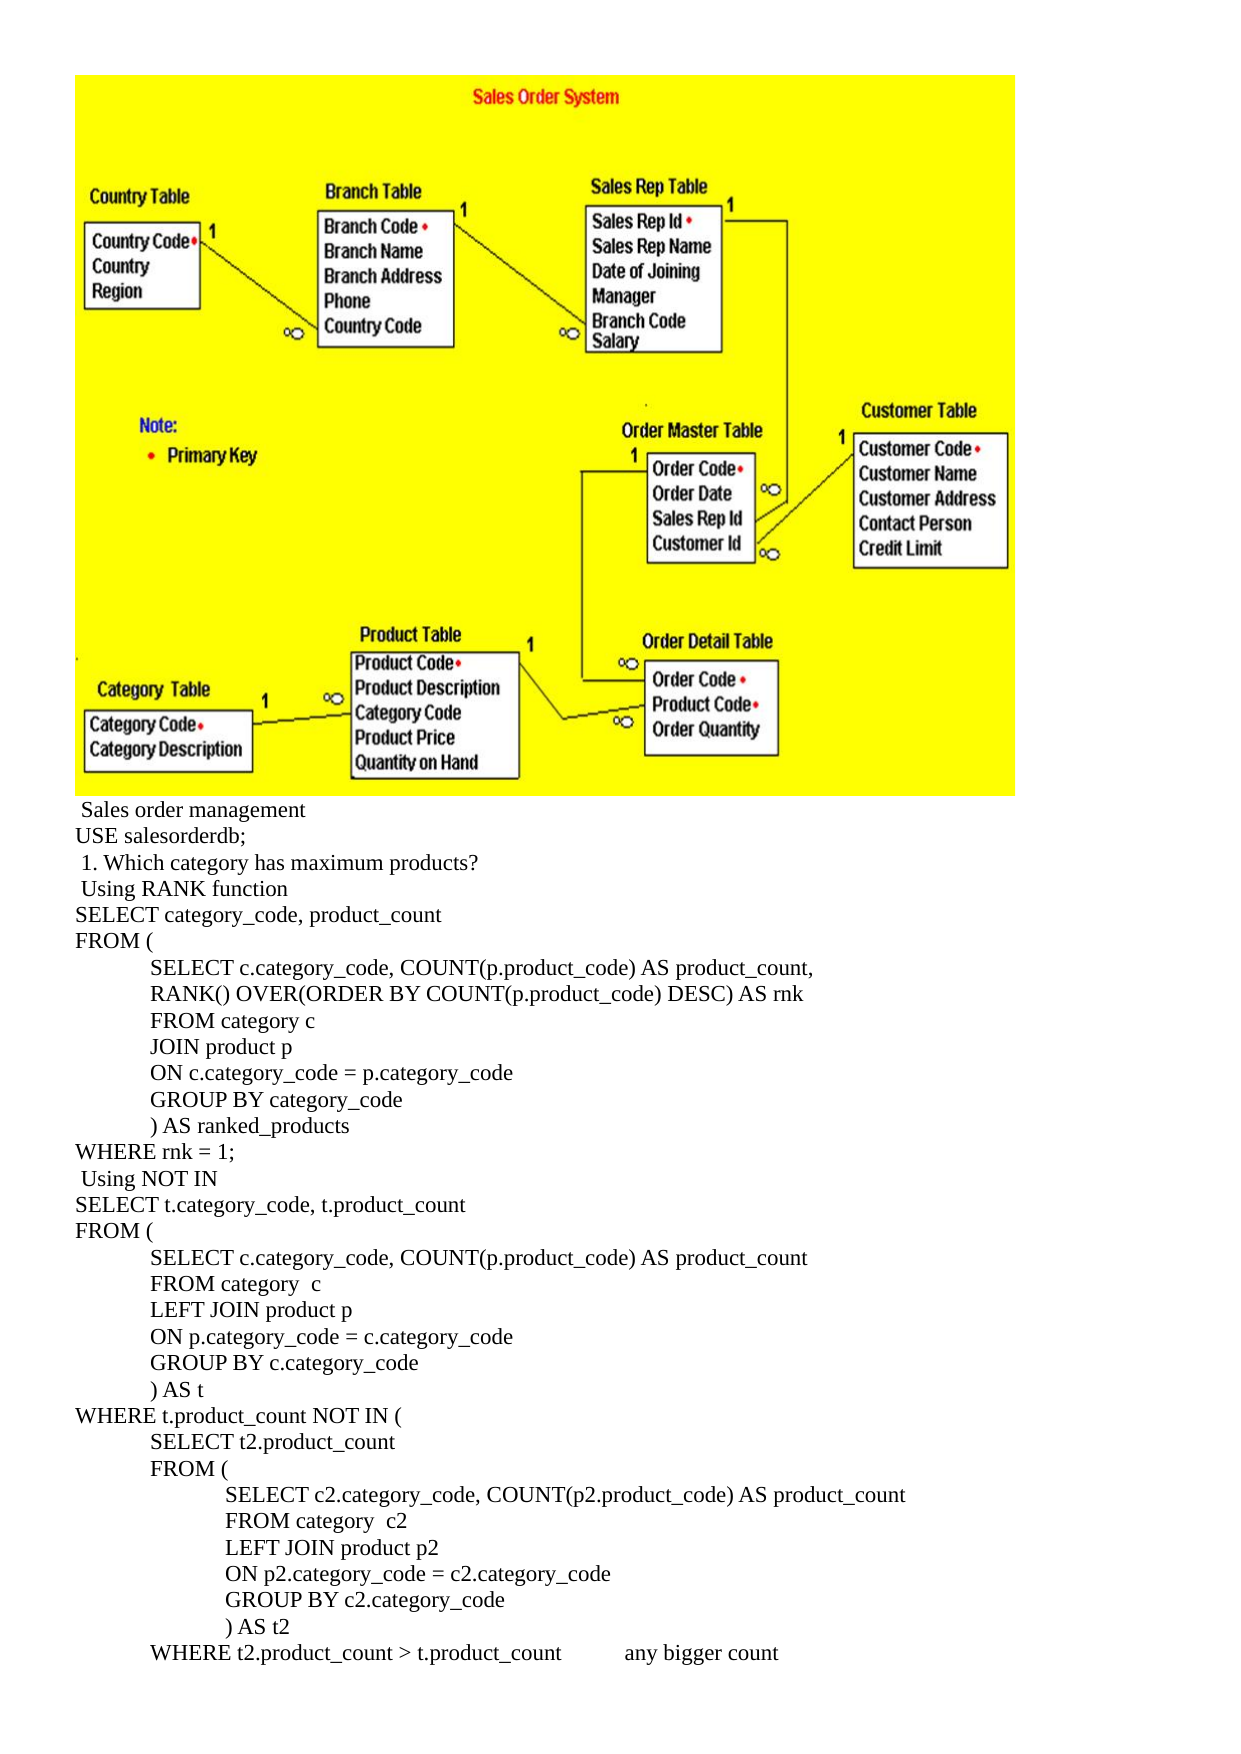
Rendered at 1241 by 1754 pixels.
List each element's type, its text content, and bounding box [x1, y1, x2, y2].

text USE salesorderdb; [75, 822, 1165, 848]
text Using RANK function [75, 875, 1165, 901]
text LEFT JOIN product p [75, 1297, 1165, 1323]
text FROM category c2 [150, 1507, 1165, 1534]
text ON p2.category_code = c2.category_code [150, 1560, 1165, 1586]
text 1. Which category has maximum products? [75, 848, 1165, 875]
text FROM ( [75, 1455, 1165, 1481]
text WHERE rnk = 1; [75, 1138, 1165, 1165]
text GROUP BY c2.category_code [150, 1586, 1165, 1613]
text SELECT c.category_code, COUNT(p.product_code) AS product_count [75, 1244, 1165, 1270]
text ) AS t2 [75, 1613, 1165, 1639]
text SELECT category_code, product_count [75, 901, 1165, 928]
text Sales order management [75, 796, 1165, 822]
text LEFT JOIN product p2 [150, 1534, 1165, 1560]
text WHERE t.product_count NOT IN ( [75, 1402, 1165, 1428]
text ) AS t [75, 1376, 1165, 1402]
picture [75, 75, 1016, 796]
text JOIN product p [75, 1033, 1165, 1059]
text FROM ( [75, 1217, 1165, 1244]
text RANK() OVER(ORDER BY COUNT(p.product_code) DESC) AS rnk [75, 980, 1165, 1007]
text FROM category c [75, 1270, 1165, 1297]
text FROM ( [75, 928, 1165, 954]
text ON c.category_code = p.category_code [75, 1059, 1165, 1086]
text SELECT c2.category_code, COUNT(p2.product_code) AS product_count [150, 1481, 1165, 1507]
text GROUP BY category_code [75, 1086, 1165, 1112]
text WHERE t2.product_count > t.product_count any bigger count [75, 1639, 1165, 1666]
text GROUP BY c.category_code [75, 1349, 1165, 1376]
text SELECT t2.product_count [75, 1428, 1165, 1455]
text SELECT c.category_code, COUNT(p.product_code) AS product_count, [75, 954, 1165, 980]
text Using NOT IN SELECT t.category_code, t.product_count [75, 1165, 1165, 1217]
text ON p.category_code = c.category_code [75, 1323, 1165, 1349]
text ) AS ranked_products [75, 1112, 1165, 1138]
text FROM category c [75, 1007, 1165, 1033]
